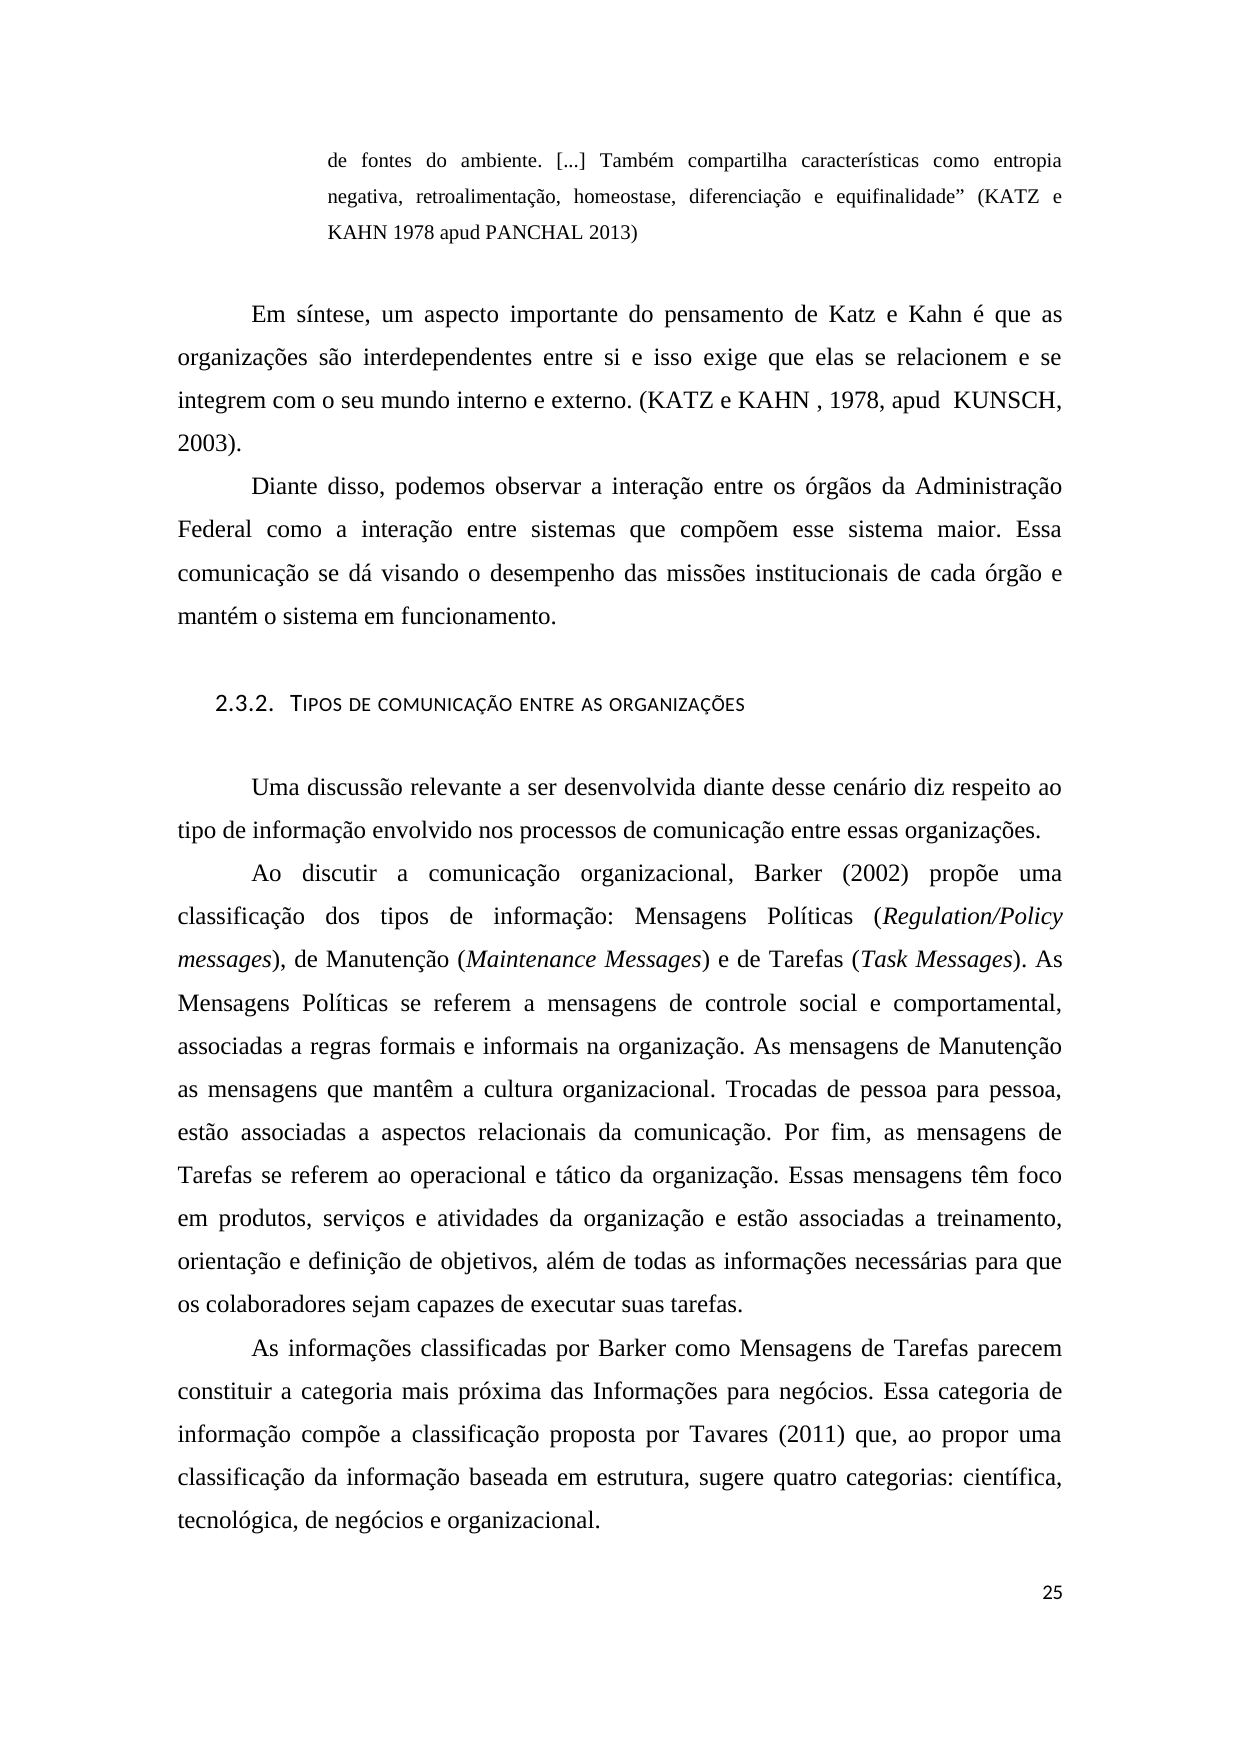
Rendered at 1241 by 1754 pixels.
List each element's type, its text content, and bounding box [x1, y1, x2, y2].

text Uma discussão relevante a ser desenvolvida diante desse cenário diz respeito ao tipo de informação envolvido nos processos de comunicação entre essas organizações. [177, 772, 1063, 844]
subtitle Tipos de comunicação entre as organizações [215, 687, 1063, 717]
text Diante disso, podemos observar a interação entre os órgãos da Administração Federal como a interação entre sistemas que compõem esse sistema maior. Essa comunicação se dá visando o desempenho das missões institucionais de cada órgão e mantém o sistema em funcionamento. [177, 471, 1063, 629]
text Ao discutir a comunicação organizacional, Barker (2002) propõe uma classificação dos tipos de informação: Mensagens Políticas (Regulation/Policy messages), de Manutenção (Maintenance Messages) e de Tarefas (Task Messages). As Mensagens Políticas se referem a mensagens de controle social e comportamental, associadas a regras formais e informais na organização. As mensagens de Manutenção as mensagens que mantêm a cultura organizacional. Trocadas de pessoa para pessoa, estão associadas a aspectos relacionais da comunicação. Por fim, as mensagens de Tarefas se referem ao operacional e tático da organização. Essas mensagens têm foco em produtos, serviços e atividades da organização e estão associadas a treinamento, orientação e definição de objetivos, além de todas as informações necessárias para que os colaboradores sejam capazes de executar suas tarefas. [177, 858, 1063, 1318]
text Em síntese, um aspecto importante do pensamento de Katz e Kahn é que as organizações são interdependentes entre si e isso exige que elas se relacionem e se integrem com o seu mundo interno e externo. (KATZ e KAHN , 1978, apud KUNSCH, 2003). [177, 299, 1063, 457]
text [327, 148, 1063, 244]
text As informações classificadas por Barker como Mensagens de Tarefas parecem constituir a categoria mais próxima das Informações para negócios. Essa categoria de informação compõe a classificação proposta por Tavares (2011) que, ao propor uma classificação da informação baseada em estrutura, sugere quatro categorias: científica, tecnológica, de negócios e organizacional. [177, 1333, 1063, 1534]
